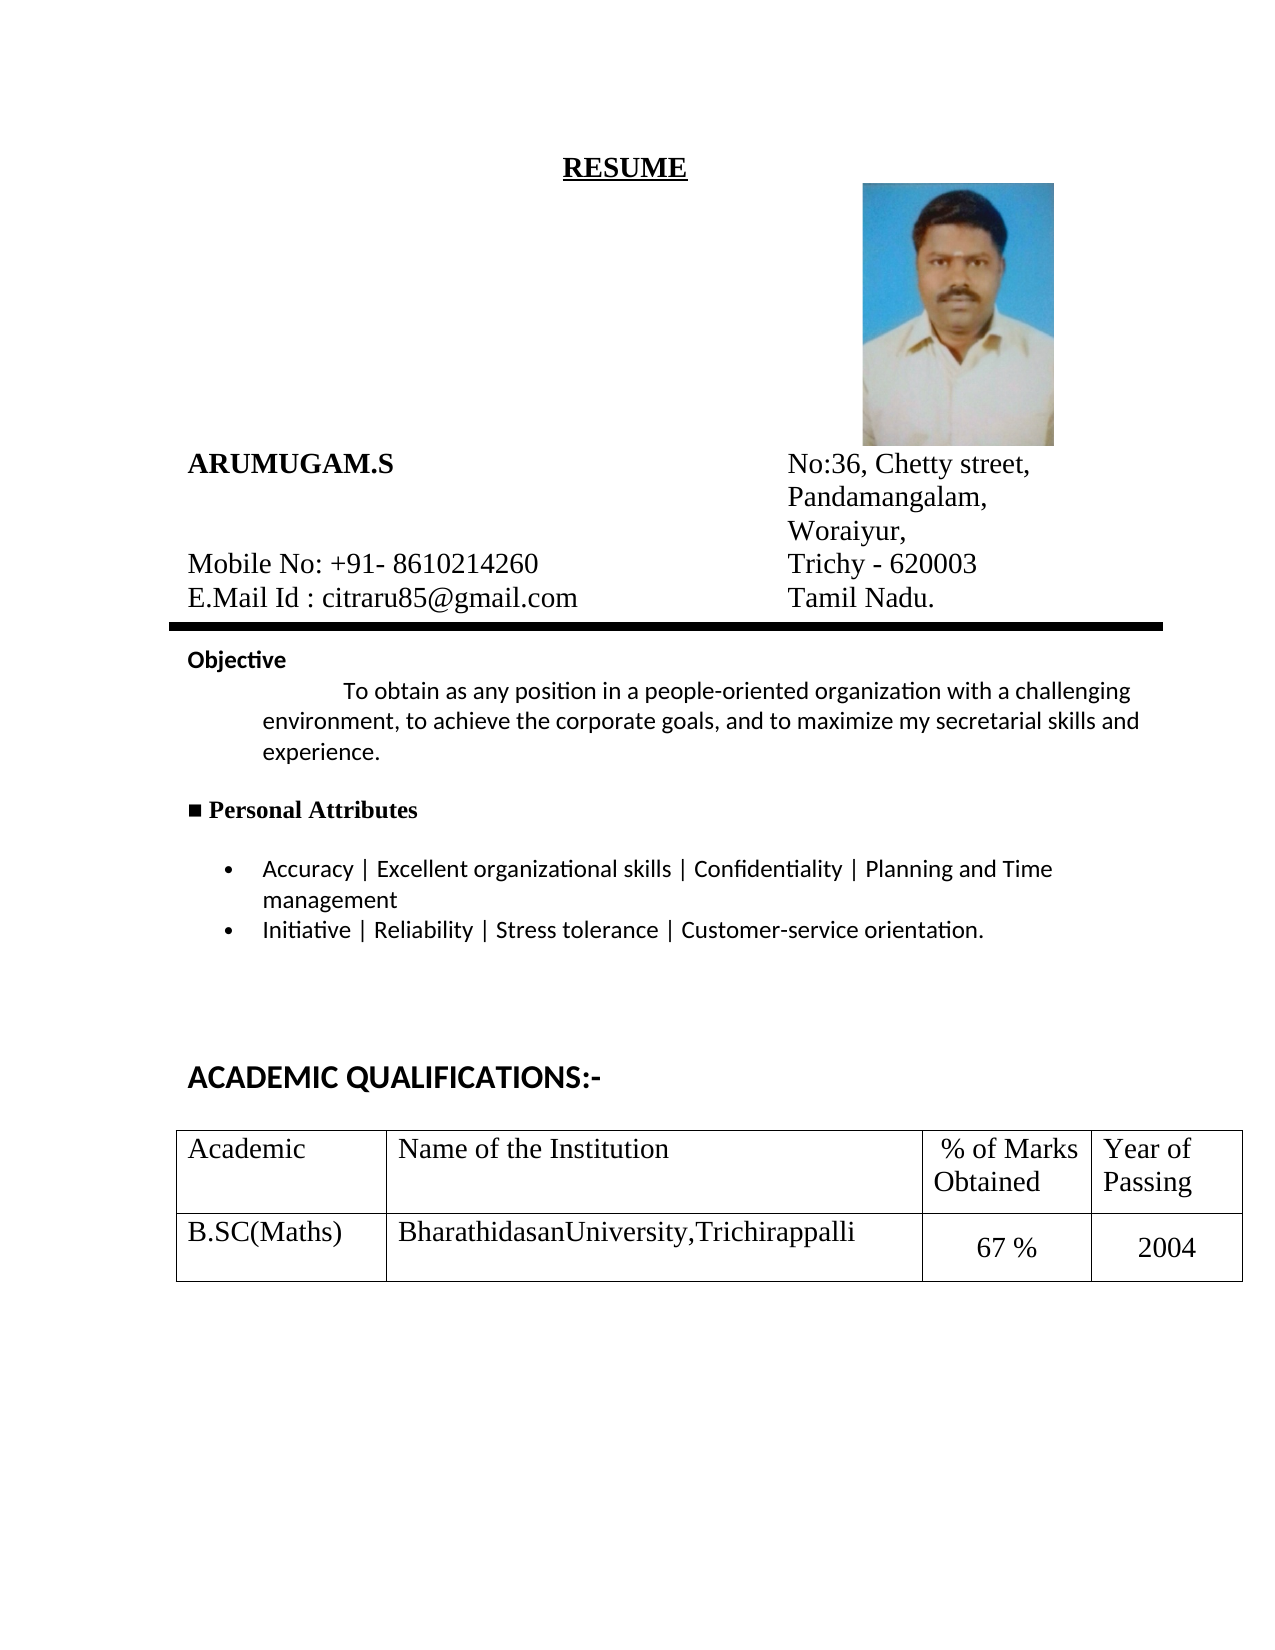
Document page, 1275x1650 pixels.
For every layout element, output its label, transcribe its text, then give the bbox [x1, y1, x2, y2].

table_header Year of Passing [1092, 1131, 1242, 1213]
text RESUME [487, 150, 1144, 183]
text Woraiyur, [187, 513, 1144, 547]
table_header Name of the Institution [387, 1131, 922, 1213]
table_cell ,Trichirappalli [387, 1214, 922, 1281]
text ACADEMIC QUALIFICATIONS:- [187, 1056, 1144, 1096]
text ARUMUGAM.S No:36, Chetty street, [187, 446, 1144, 479]
list Initiative | Reliability | Stress tolerance | Customer-service orientation. [225, 914, 1144, 945]
table_cell 67 % [923, 1214, 1091, 1281]
text E.Mail Id : citraru85@gmail.com Tamil Nadu. [187, 580, 1144, 614]
text Objective [187, 644, 1144, 675]
list Accuracy | Excellent organizational skills | Confidentiality | Planning and Time management [225, 853, 1144, 914]
picture [862, 183, 1054, 446]
text Mobile No: +91- 8610214260 Trichy - 620003 [187, 547, 1144, 580]
text Pandamangalam, [187, 479, 1144, 513]
table_header % of Marks Obtained [923, 1131, 1091, 1213]
text ■ Personal Attributes [187, 796, 1144, 824]
table_cell B.SC(Maths) [177, 1214, 386, 1281]
table_cell 2004 [1092, 1214, 1242, 1281]
text To obtain as any position in a people-oriented organization with a challenging environment, to achieve the corporate goals, and to maximize my secretarial skills and experience. [262, 675, 1144, 766]
table_header Academic [177, 1131, 386, 1213]
